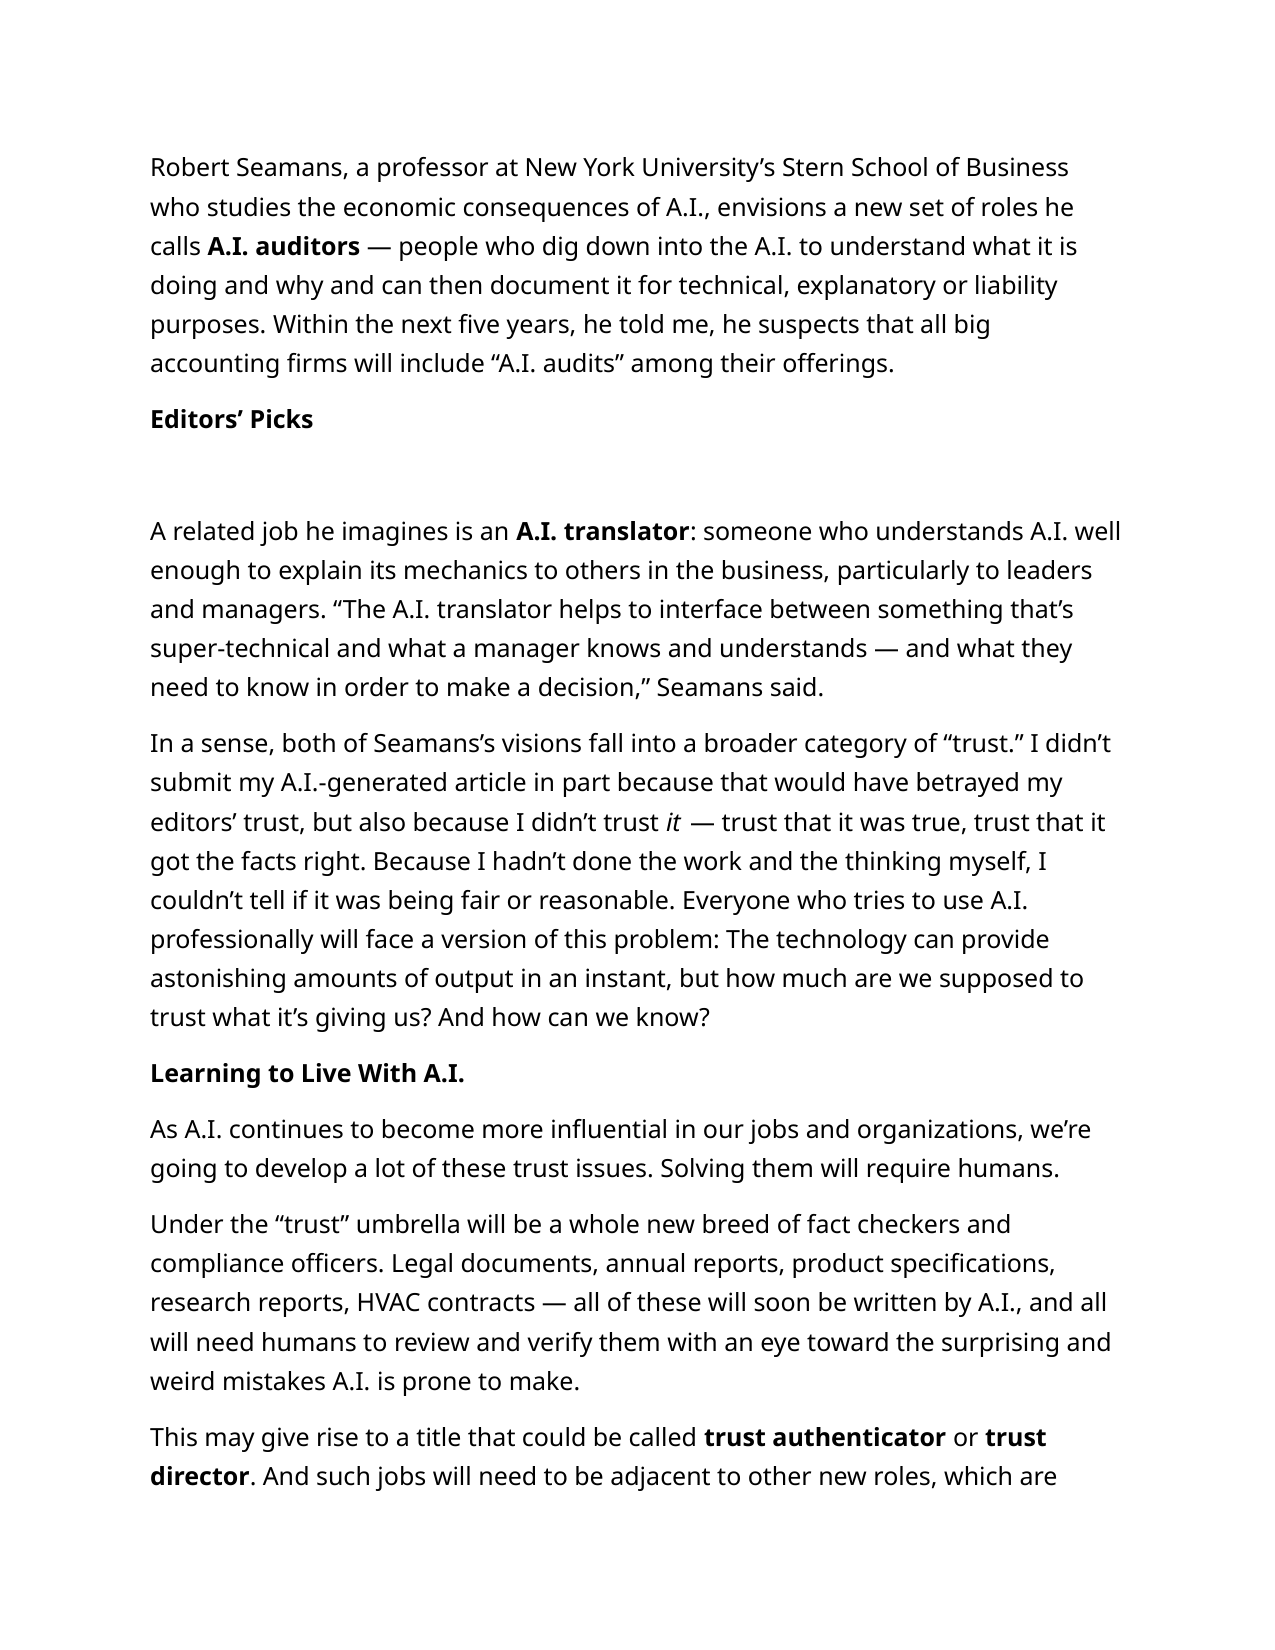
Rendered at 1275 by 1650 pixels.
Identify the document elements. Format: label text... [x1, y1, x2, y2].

text Learning to Live With A.I. [150, 1056, 1125, 1090]
text In a sense, both of Seamans’s visions fall into a broader category of “trust.” I didn’t submit my A.I.-generated article in part because that would have betrayed my editors’ trust, but also because I didn’t trust it — trust that it was true, trust that it got the facts right. Because I hadn’t done the work and the thinking myself, I couldn’t tell if it was being fair or reasonable. Everyone who tries to use A.I. professionally will face a version of this problem: The technology can provide astonishing amounts of output in an instant, but how much are we supposed to trust what it’s giving us? And how can we know? [150, 726, 1125, 1034]
text A related job he imagines is an A.I. translator: someone who understands A.I. well enough to explain its mechanics to others in the business, particularly to leaders and managers. “The A.I. translator helps to interface between something that’s super-technical and what a manager knows and understands — and what they need to know in order to make a decision,” Seamans said. [150, 513, 1125, 704]
text Under the “trust” umbrella will be a whole new breed of fact checkers and compliance officers. Legal documents, annual reports, product specifications, research reports, HVAC contracts — all of these will soon be written by A.I., and all will need humans to review and verify them with an eye toward the surprising and weird mistakes A.I. is prone to make. [150, 1207, 1125, 1397]
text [150, 1419, 1125, 1492]
text As A.I. continues to become more influential in our jobs and organizations, we’re going to develop a lot of these trust issues. Solving them will require humans. [150, 1112, 1125, 1185]
text Editors’ Picks [150, 402, 1125, 436]
text Robert Seamans, a professor at New York University’s Stern School of Business who studies the economic consequences of A.I., envisions a new set of roles he calls A.I. auditors — people who dig down into the A.I. to understand what it is doing and why and can then document it for technical, explanatory or liability purposes. Within the next five years, he told me, he suspects that all big accounting firms will include “A.I. audits” among their offerings. [150, 150, 1125, 380]
